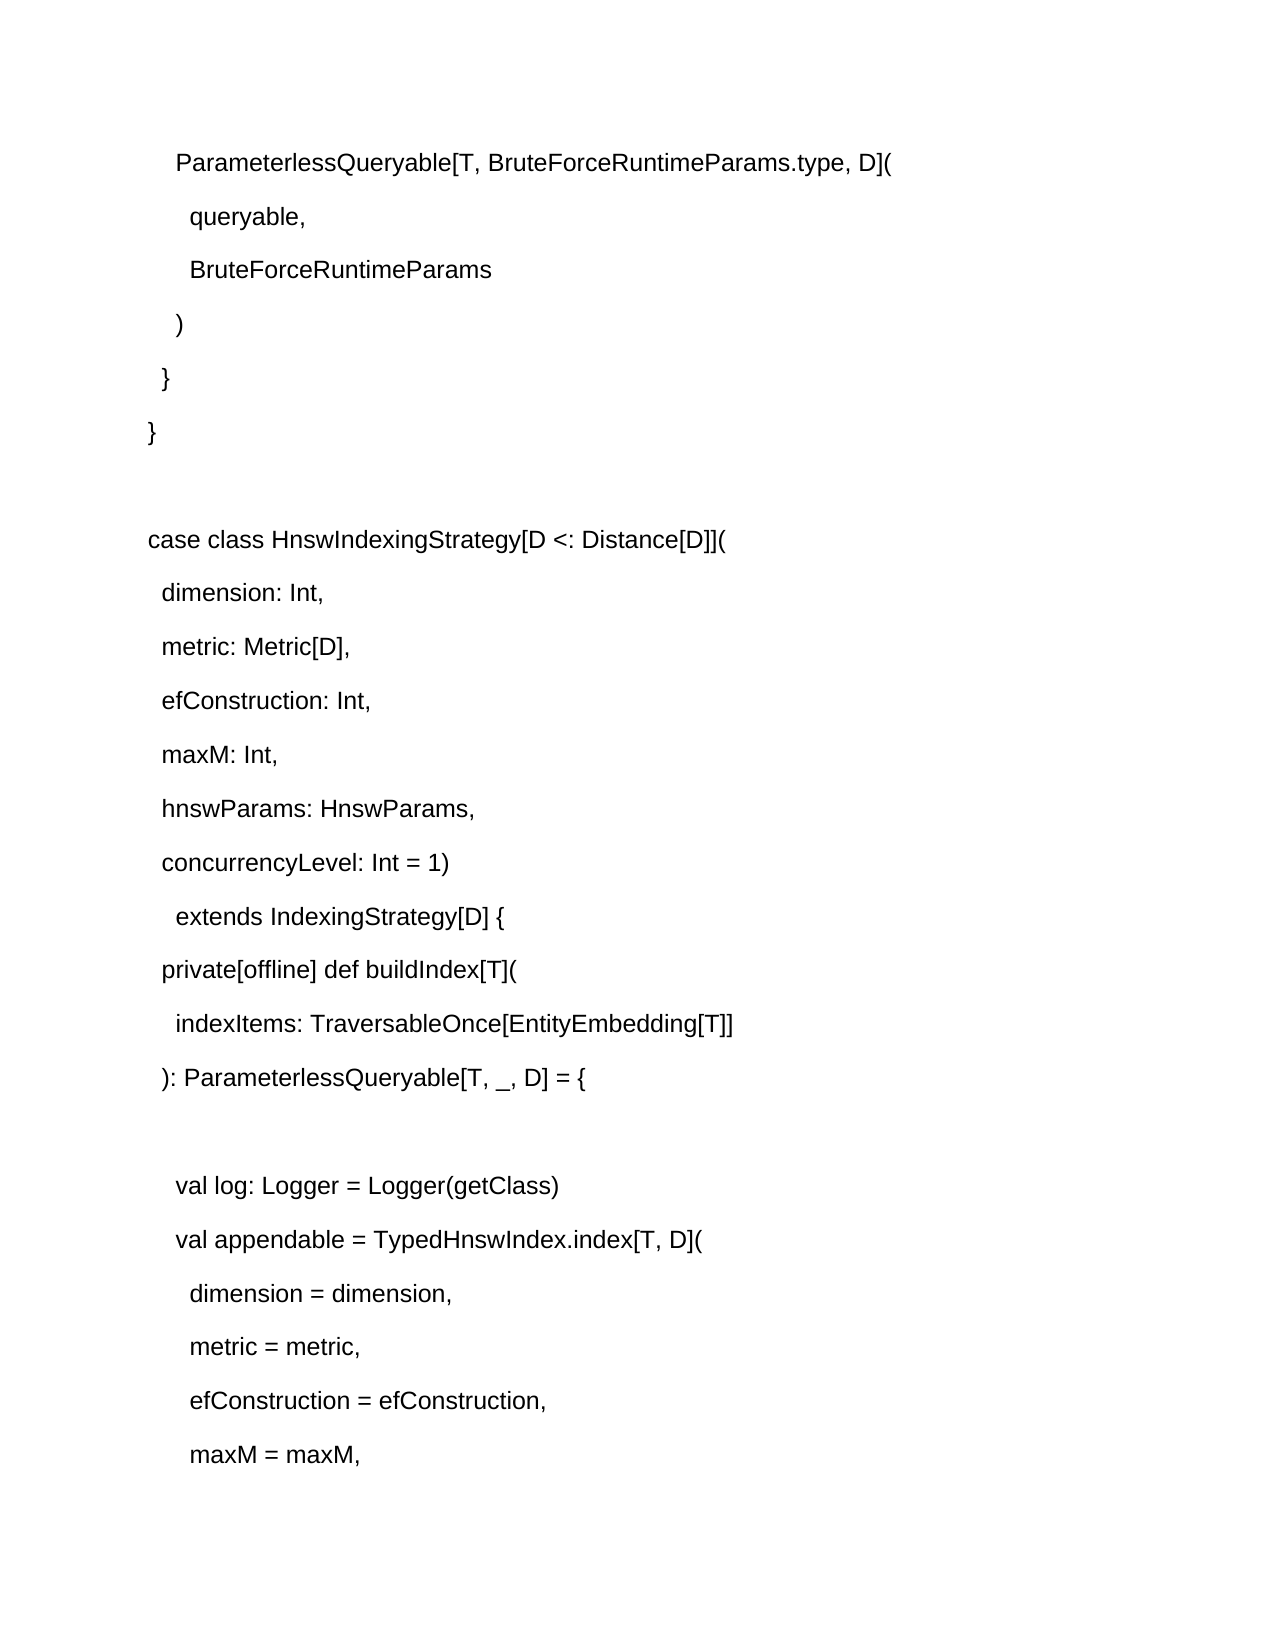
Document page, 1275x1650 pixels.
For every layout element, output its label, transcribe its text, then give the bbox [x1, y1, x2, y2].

text indexItems: TraversableOnce[EntityEmbedding[T]] [148, 1009, 1127, 1038]
text efConstruction: Int, [148, 686, 1127, 715]
text } [148, 417, 1127, 446]
text concurrencyLevel: Int = 1) [148, 848, 1127, 876]
text private[offline] def buildIndex[T]( [148, 955, 1127, 984]
text } [148, 363, 1127, 392]
text efConstruction = efConstruction, [148, 1386, 1127, 1415]
text BruteForceRuntimeParams [148, 255, 1127, 284]
text queryable, [148, 201, 1127, 230]
text dimension: Int, [148, 578, 1127, 607]
text metric: Metric[D], [148, 632, 1127, 661]
text maxM = maxM, [148, 1440, 1127, 1469]
text ): ParameterlessQueryable[T, _, D] = { [148, 1063, 1127, 1092]
text ParameterlessQueryable[T, BruteForceRuntimeParams.type, D]( [148, 148, 1127, 176]
text ) [148, 309, 1127, 338]
text extends IndexingStrategy[D] { [148, 902, 1127, 930]
text case class HnswIndexingStrategy[D <: Distance[D]]( [148, 524, 1127, 553]
text maxM: Int, [148, 740, 1127, 769]
text metric = metric, [148, 1332, 1127, 1361]
text hnswParams: HnswParams, [148, 794, 1127, 823]
text val appendable = TypedHnswIndex.index[T, D]( [148, 1225, 1127, 1253]
text dimension = dimension, [148, 1278, 1127, 1307]
text val log: Logger = Logger(getClass) [148, 1171, 1127, 1199]
